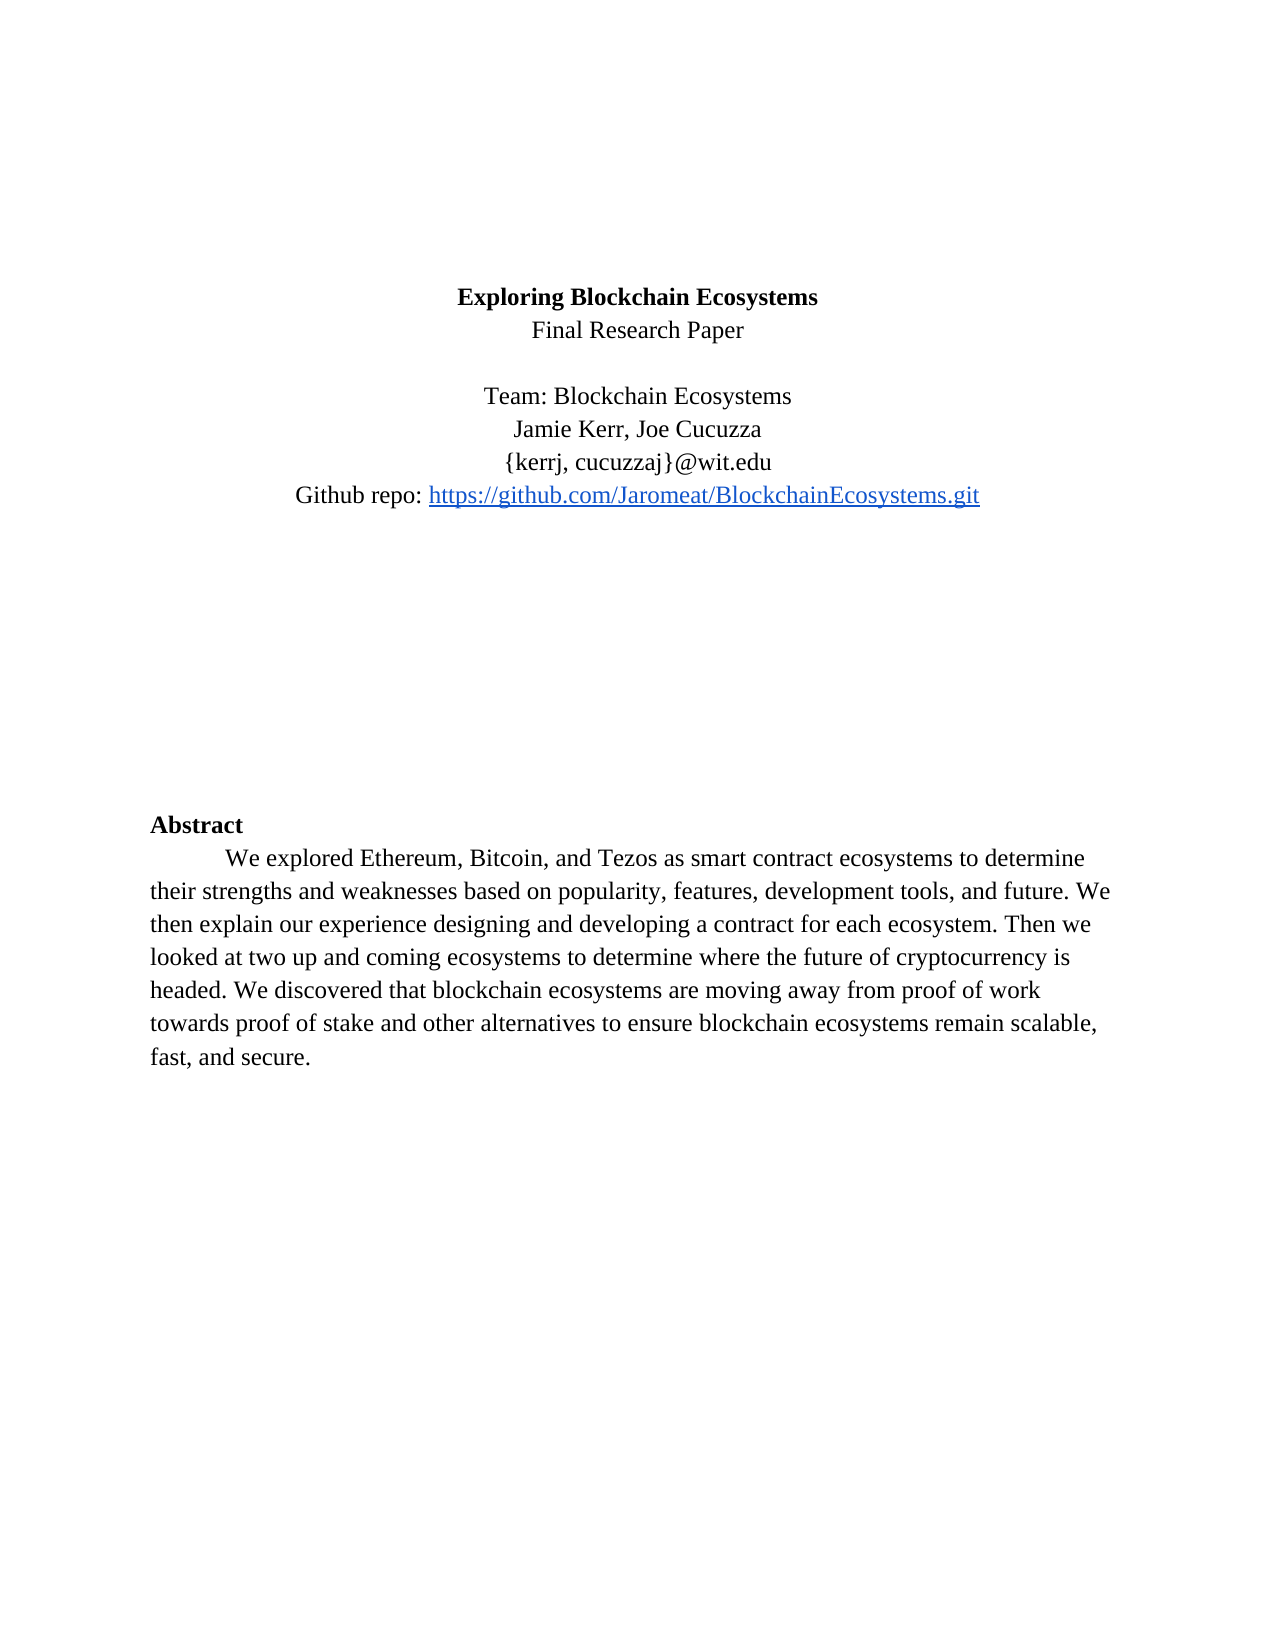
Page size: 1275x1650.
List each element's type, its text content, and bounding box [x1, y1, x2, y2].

text Final Research Paper [150, 315, 1125, 344]
text Abstract [150, 810, 1125, 839]
text Github repo: https://github.com/Jaromeat/BlockchainEcosystems.git [150, 480, 1125, 509]
text We explored Ethereum, Bitcoin, and Tezos as smart contract ecosystems to determine their strengths and weaknesses based on popularity, features, development tools, and future. We then explain our experience designing and developing a contract for each ecosystem. Then we looked at two up and coming ecosystems to determine where the future of cryptocurrency is headed. We discovered that blockchain ecosystems are moving away from proof of work towards proof of stake and other alternatives to ensure blockchain ecosystems remain scalable, fast, and secure. [150, 843, 1125, 1070]
text Jamie Kerr, Joe Cucuzza [150, 414, 1125, 443]
text {kerrj, cucuzzaj}@wit.edu [150, 447, 1125, 476]
text Team: Blockchain Ecosystems [150, 381, 1125, 410]
text Exploring Blockchain Ecosystems [150, 282, 1125, 311]
